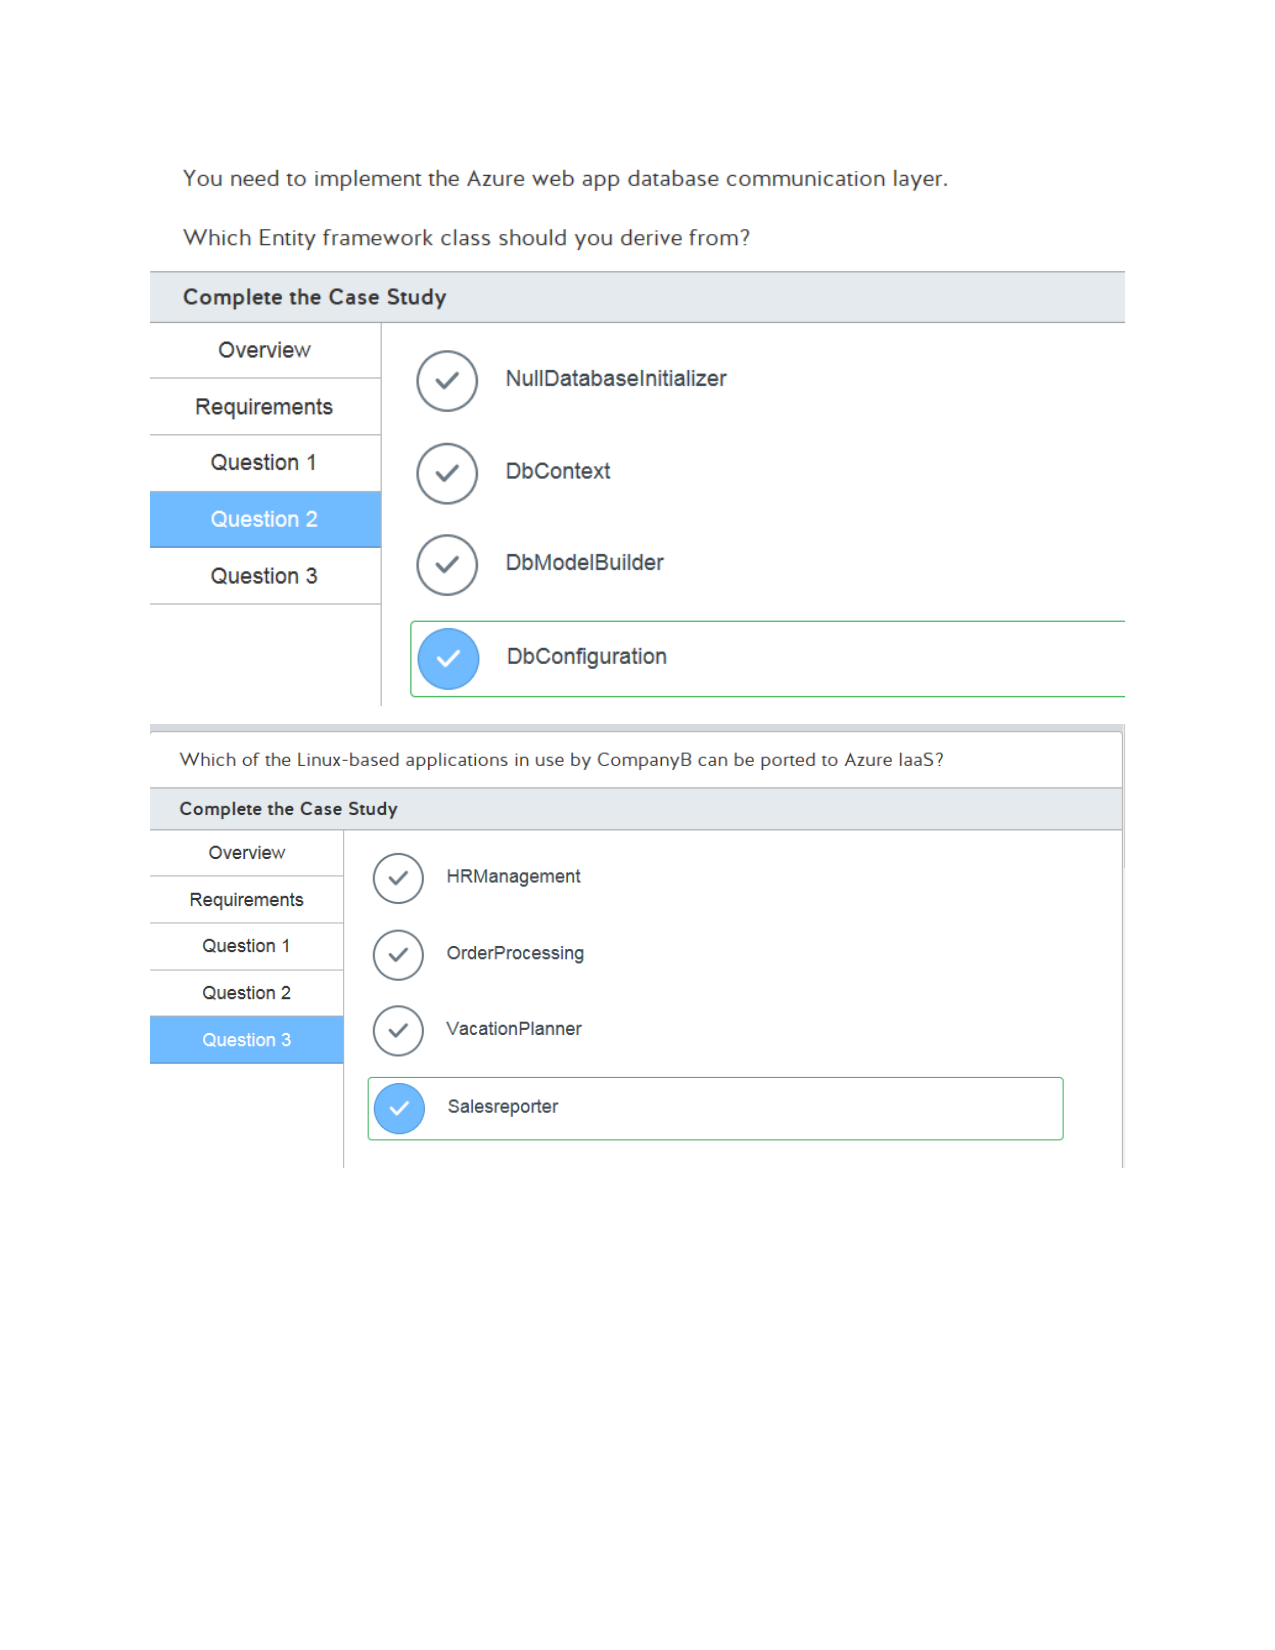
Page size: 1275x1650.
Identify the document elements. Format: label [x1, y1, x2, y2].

picture [150, 724, 1125, 1168]
picture [150, 150, 1125, 706]
